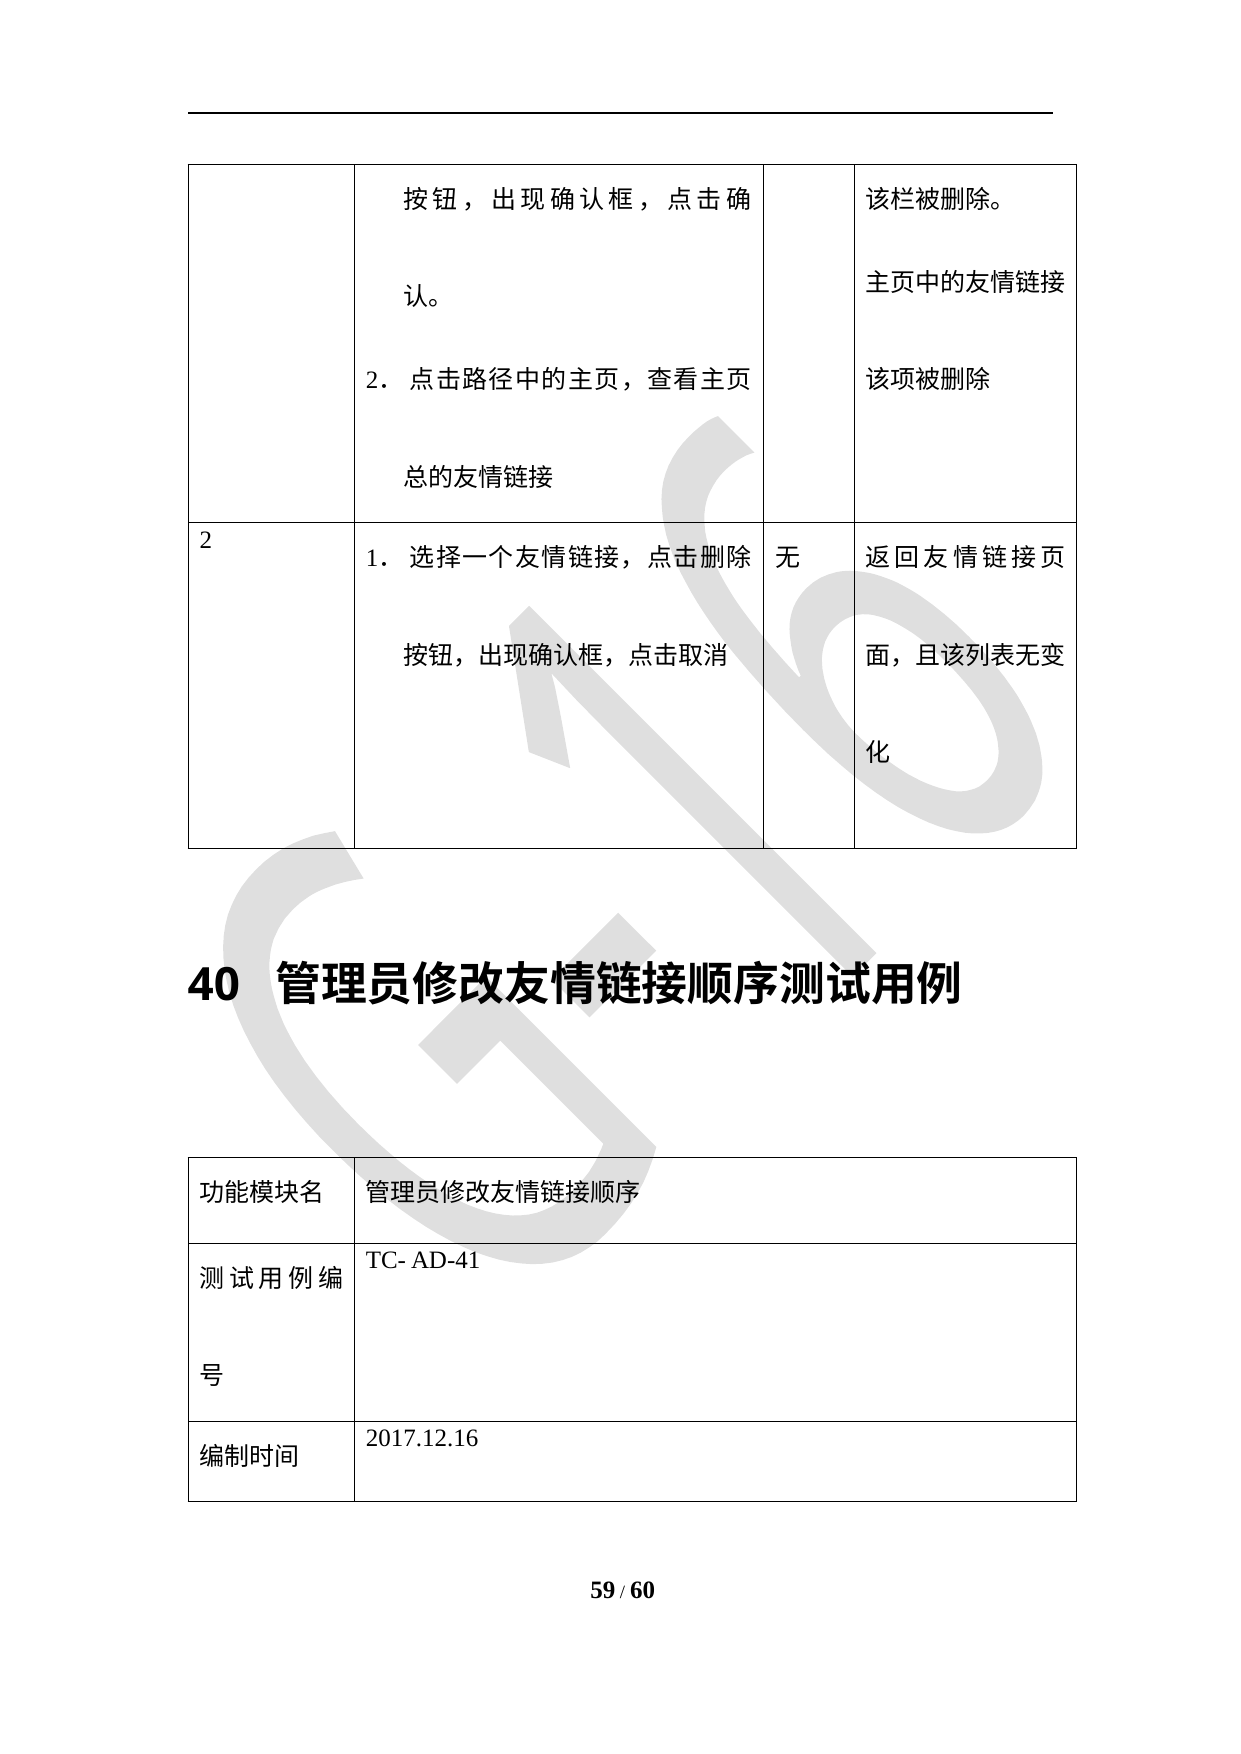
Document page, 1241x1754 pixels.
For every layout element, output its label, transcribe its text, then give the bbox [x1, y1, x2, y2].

table_cell 编制时间 [189, 1422, 354, 1501]
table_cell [855, 165, 1076, 522]
table_header 管理员修改友情链接顺序 [355, 1158, 1076, 1243]
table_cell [355, 165, 763, 522]
table_cell 2 [189, 523, 354, 848]
table_cell 1 [189, 165, 354, 522]
table_header 功能模块名 [189, 1158, 354, 1243]
table_cell 无 [764, 523, 854, 848]
table_cell TC- AD-41 [355, 1244, 1076, 1421]
table_cell 无 [764, 165, 854, 522]
subtitle 管理员修改友情链接顺序测试用例 [187, 932, 1053, 1029]
table_cell 返回友情链接页面，且该列表无变化 [855, 523, 1076, 848]
table_cell 选择一个友情链接，点击删除按钮，出现确认框，点击取消 [355, 523, 763, 848]
table_cell 测试用例编号 [189, 1244, 354, 1421]
table_cell 2017.12.16 [355, 1422, 1076, 1501]
